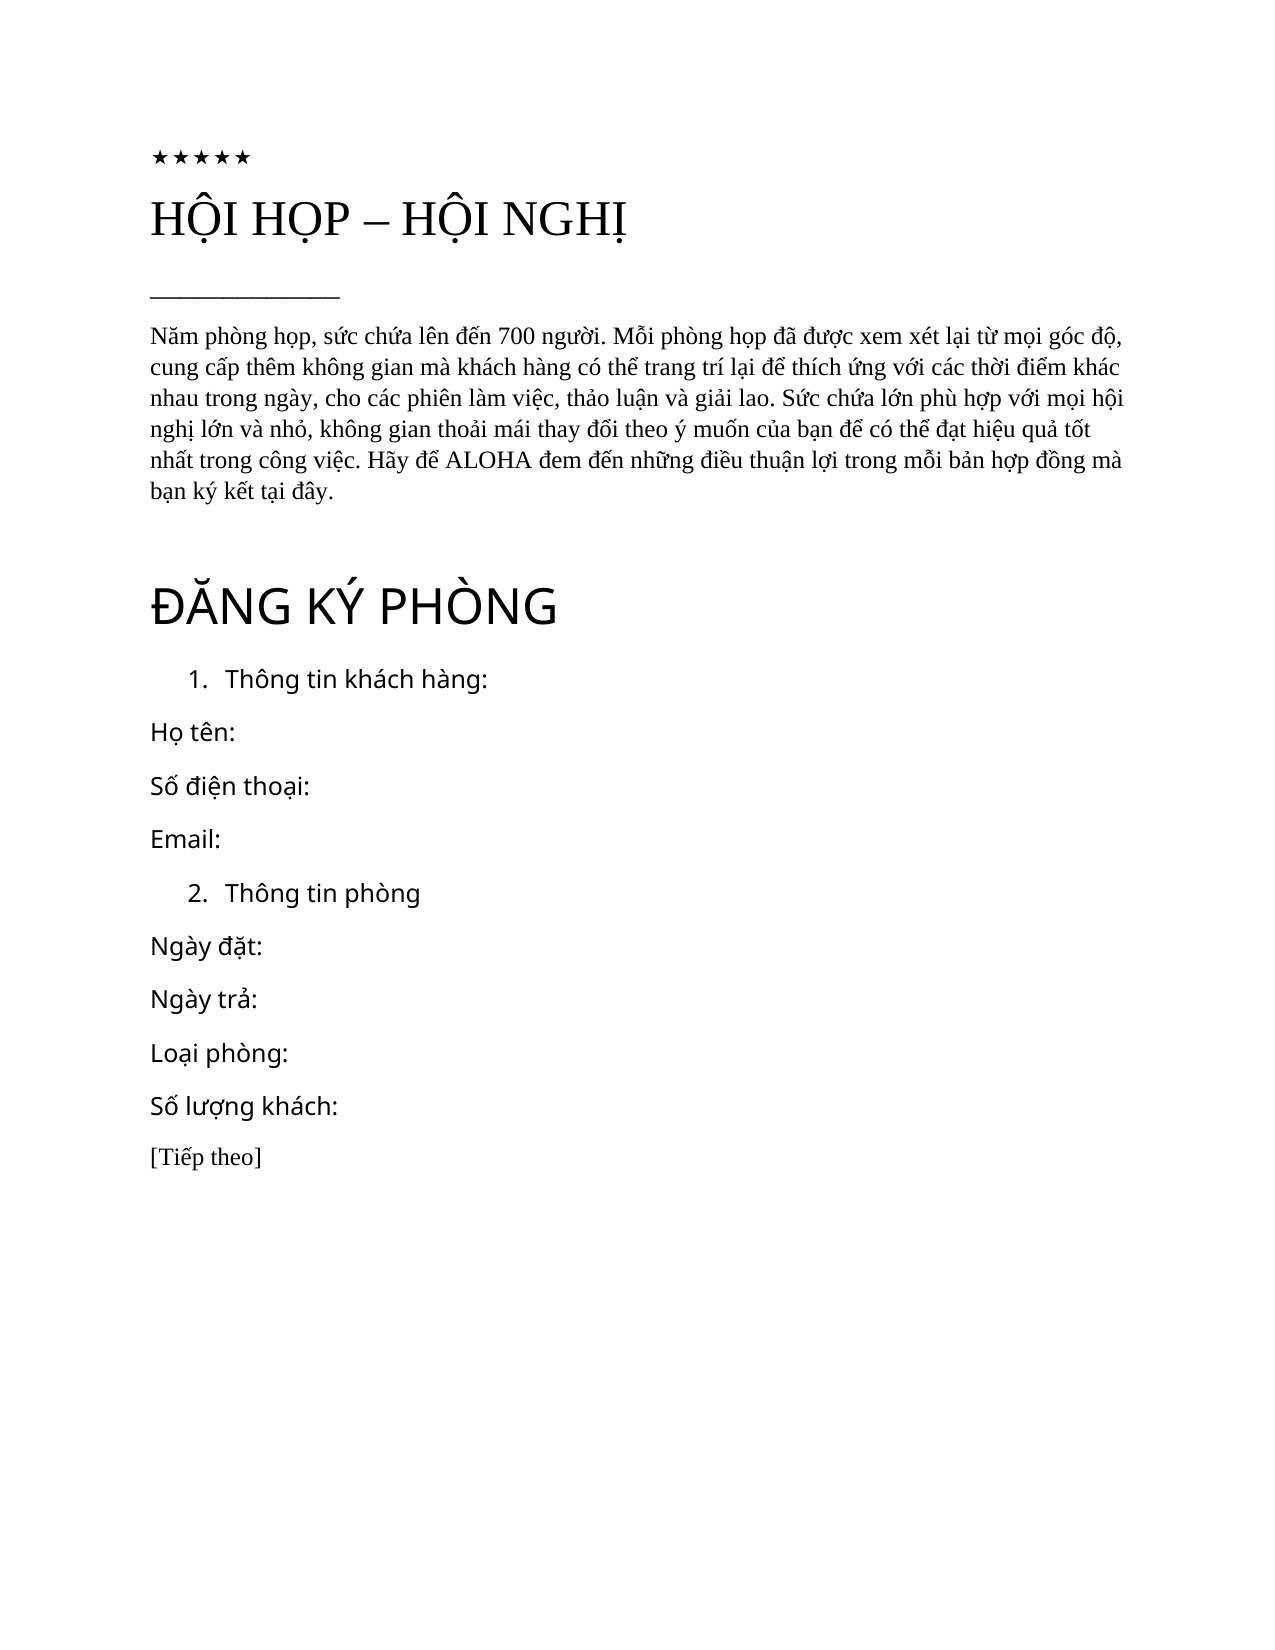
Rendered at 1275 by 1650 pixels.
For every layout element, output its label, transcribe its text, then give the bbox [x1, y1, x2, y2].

text Loại phòng: [150, 1036, 1125, 1070]
text HỘI HỌP – HỘI NGHỊ [150, 189, 1125, 247]
list Thông tin phòng [187, 875, 1125, 909]
text [Tiếp theo] [150, 1142, 1125, 1171]
text Email: [150, 822, 1125, 856]
text Số điện thoại: [150, 768, 1125, 802]
text Ngày đặt: [150, 929, 1125, 963]
text Ngày trả: [150, 982, 1125, 1016]
text Năm phòng họp, sức chứa lên đến 700 người. Mỗi phòng họp đã được xem xét lại từ mọi góc độ, cung cấp thêm không gian mà khách hàng có thể trang trí lại để thích ứng với các thời điểm khác nhau trong ngày, cho các phiên làm việc, thảo luận và giải lao. Sức chứa lớn phù hợp với mọi hội nghị lớn và nhỏ, không gian thoải mái thay đổi theo ý muốn của bạn để có thể đạt hiệu quả tốt nhất trong công việc. Hãy để ALOHA đem đến những điều thuận lợi trong mỗi bản hợp đồng mà bạn ký kết tại đây. [150, 321, 1125, 505]
list Thông tin khách hàng: [187, 662, 1125, 696]
text Số lượng khách: [150, 1089, 1125, 1123]
text _____________ [150, 268, 1125, 301]
text ĐĂNG KÝ PHÒNG [150, 571, 1125, 639]
text Họ tên: [150, 715, 1125, 749]
